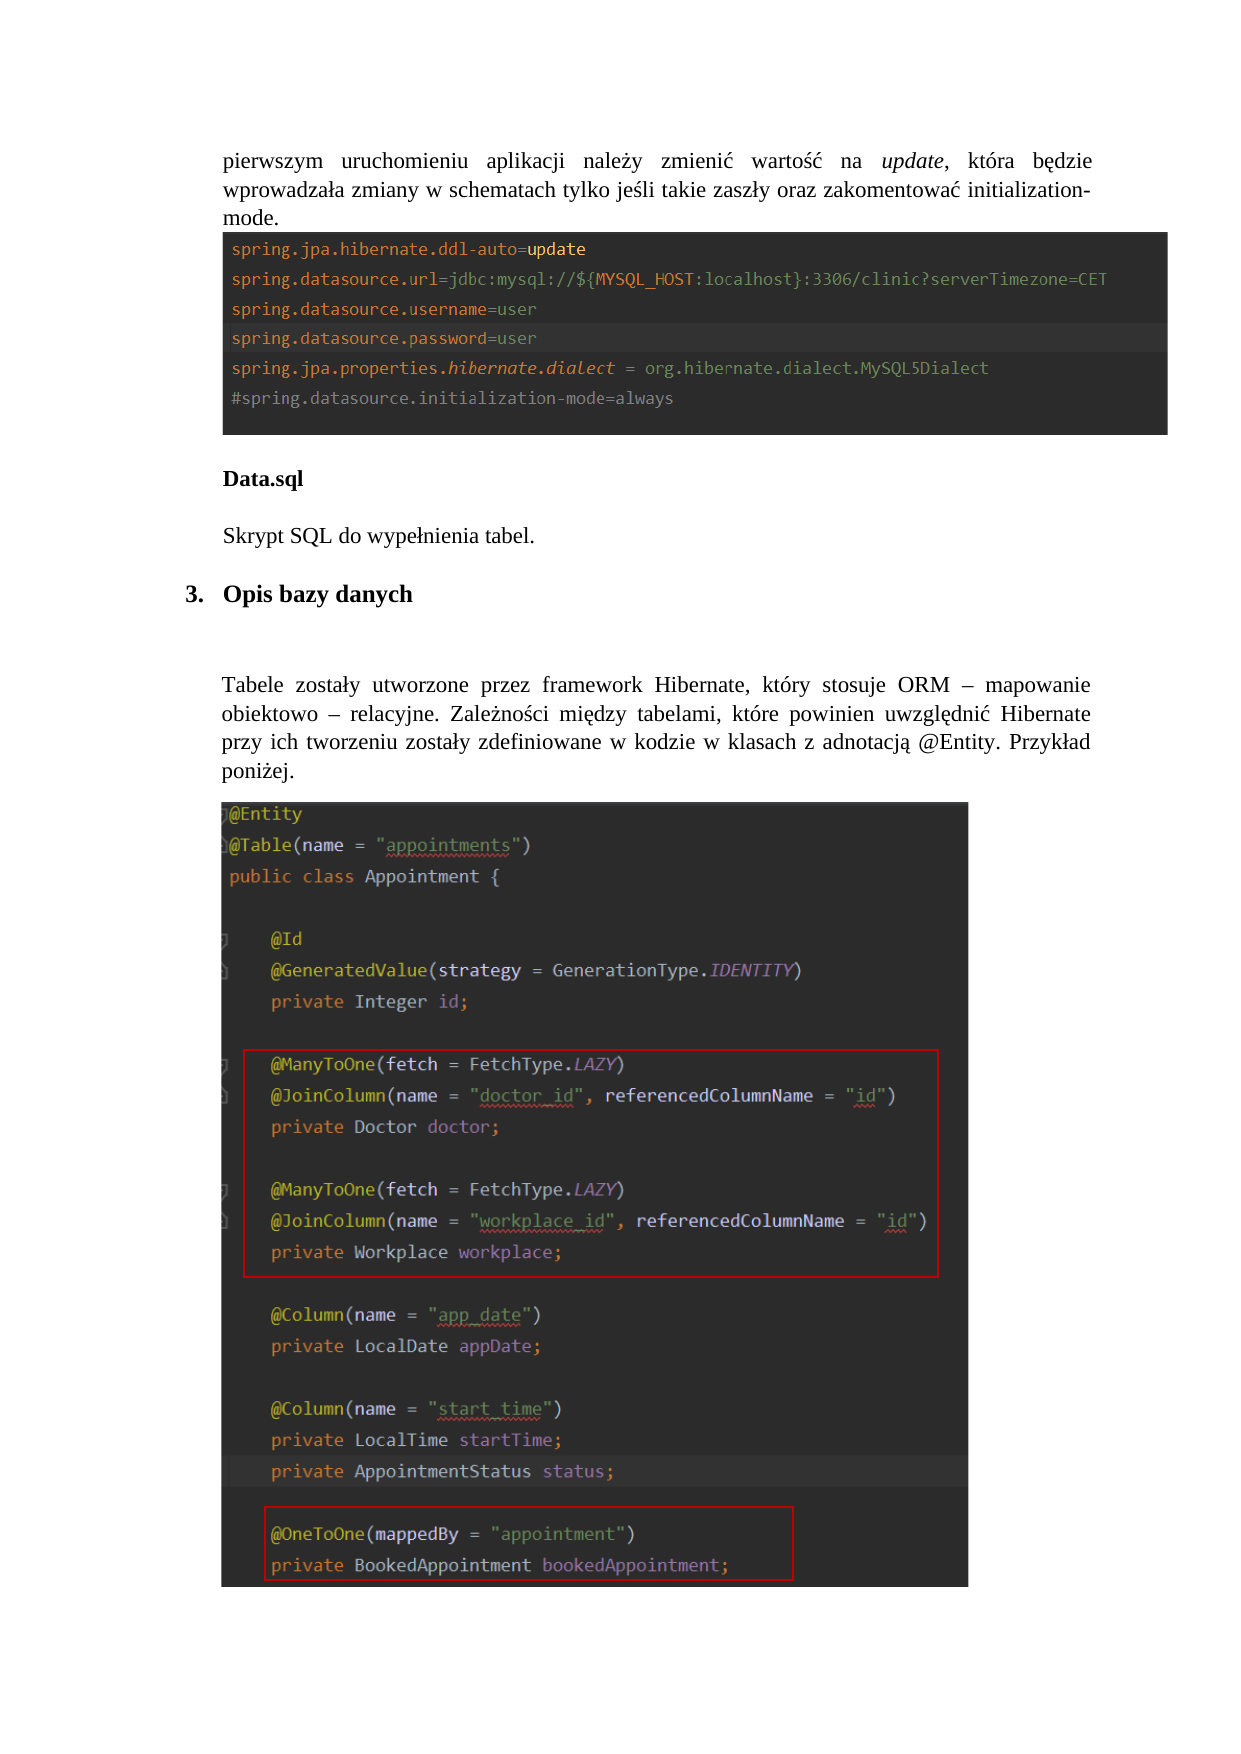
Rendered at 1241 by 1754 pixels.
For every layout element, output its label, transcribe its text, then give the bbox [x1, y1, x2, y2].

list Opis bazy danych [185, 579, 1093, 607]
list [223, 148, 1093, 231]
list Data.sql [223, 465, 1093, 491]
picture [222, 232, 1168, 435]
list Skrypt SQL do wypełnienia tabel. [223, 522, 1093, 548]
picture [221, 802, 969, 1587]
text Tabele zostały utworzone przez framework Hibernate, który stosuje ORM – mapowanie obiektowo – relacyjne. Zależności między tabelami, które powinien uwzględnić Hibernate przy ich tworzeniu zostały zdefiniowane w kodzie w klasach z adnotacją @Entity. Przykład poniżej. [221, 672, 1093, 783]
